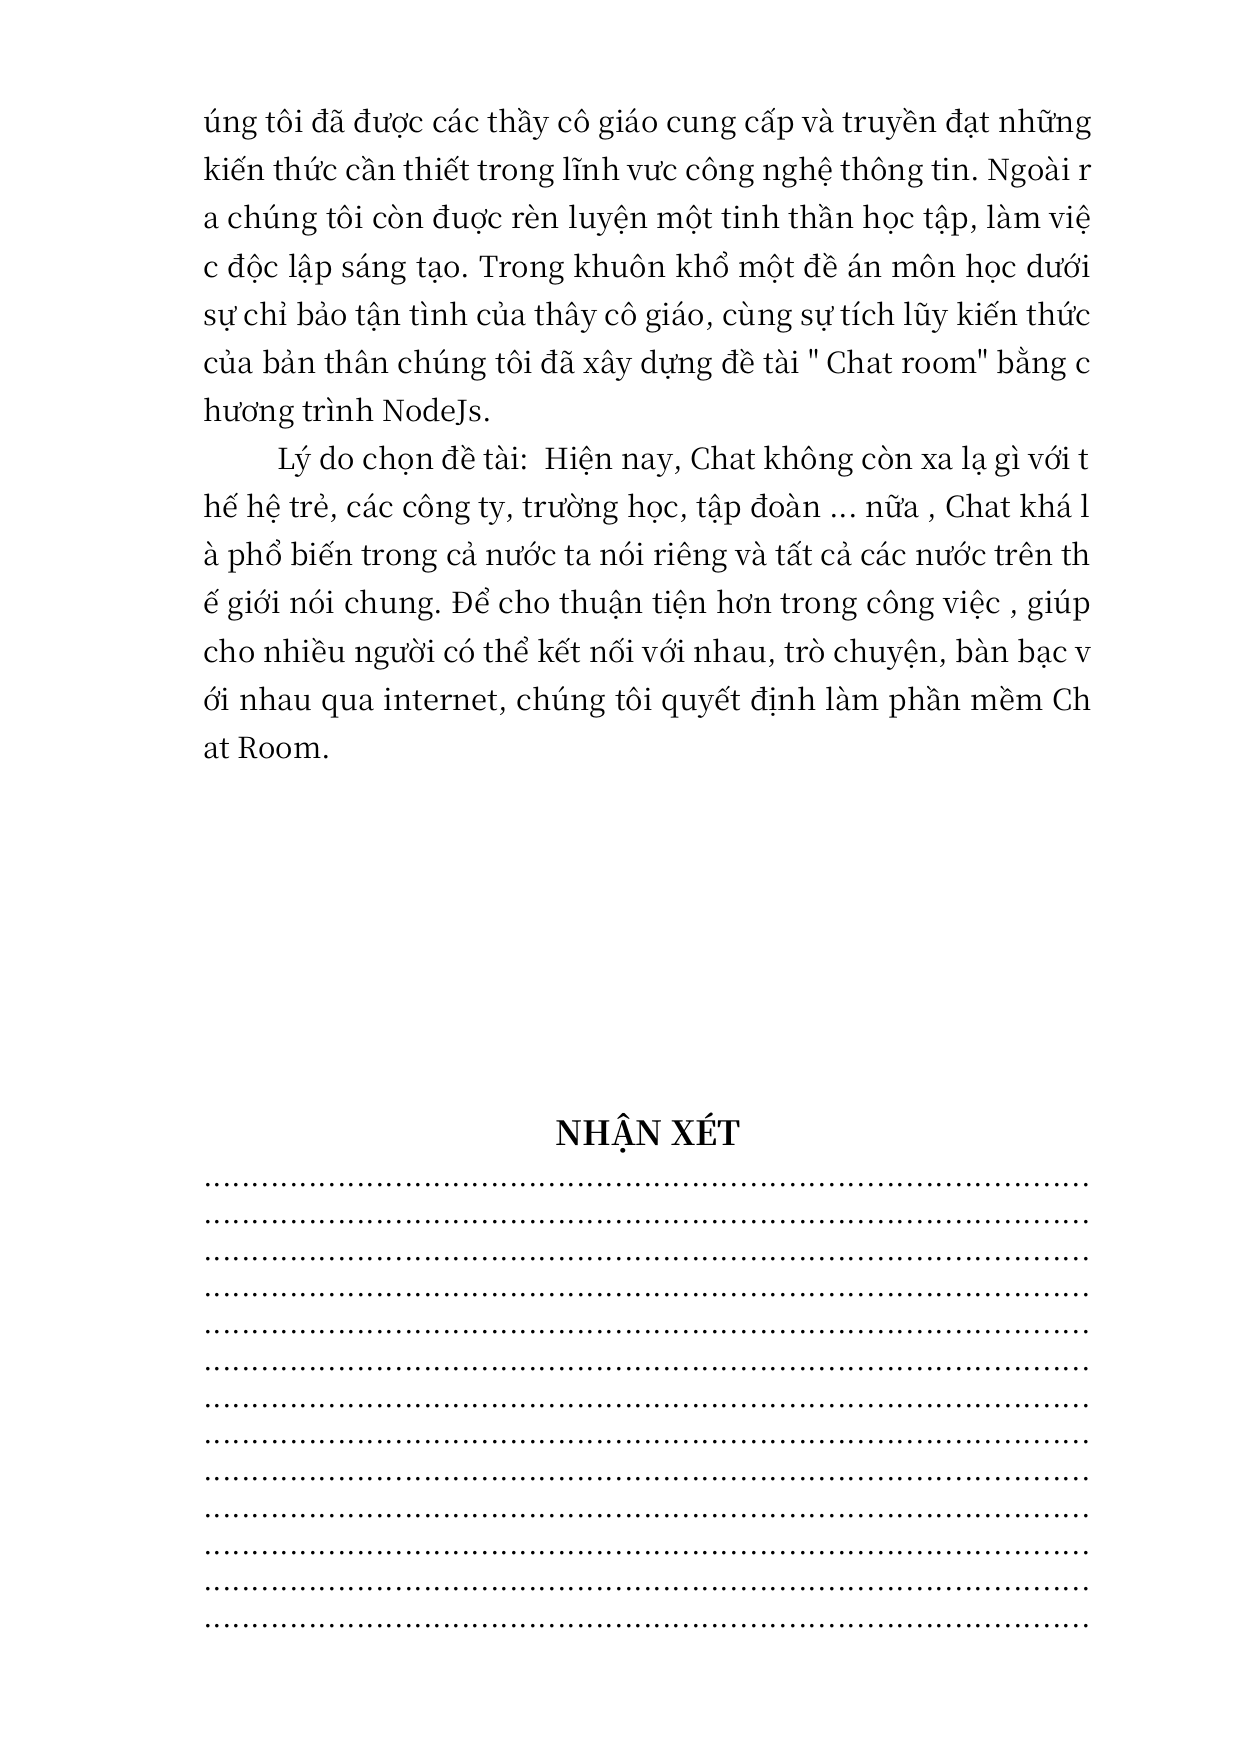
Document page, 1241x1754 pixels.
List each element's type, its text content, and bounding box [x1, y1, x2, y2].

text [203, 99, 1093, 430]
text Lý do chọn đề tài: Hiện nay, Chat không còn xa lạ gì với thế hệ trẻ, các công ty, trường học, tập đoàn ... nữa , Chat khá là phổ biến trong cả nước ta nói riêng và tất cả các nước trên thế giới nói chung. Để cho thuận tiện hơn trong công việc , giúp cho nhiều người có thể kết nối với nhau, trò chuyện, bàn bạc với nhau qua internet, chúng tôi quyết định làm phần mềm Chat Room. [203, 436, 1093, 767]
text NHẬN XÉT [203, 1107, 1093, 1155]
